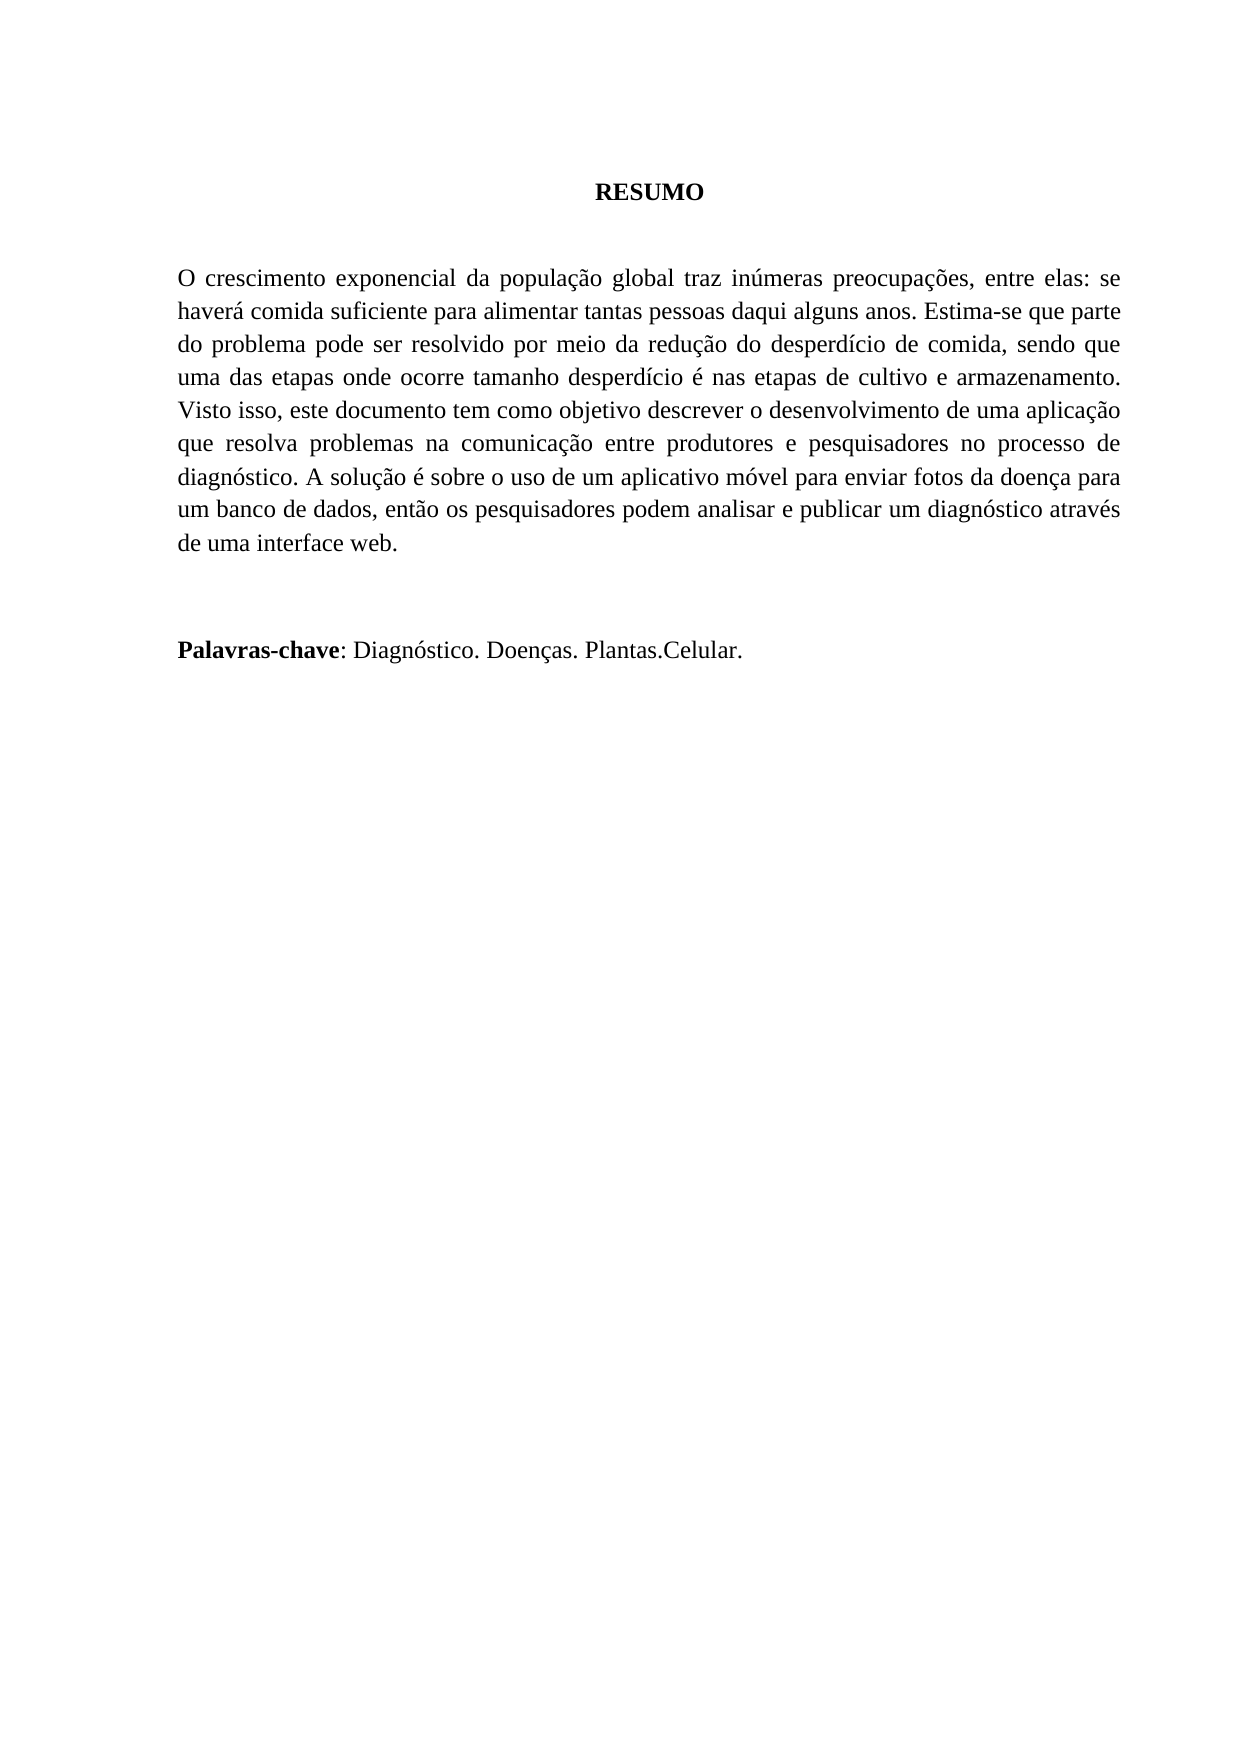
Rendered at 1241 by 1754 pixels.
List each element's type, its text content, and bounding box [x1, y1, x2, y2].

text Palavras-chave: Diagnóstico. Doenças. Plantas.Celular. [177, 635, 1122, 664]
text O crescimento exponencial da população global traz inúmeras preocupações, entre elas: se haverá comida suficiente para alimentar tantas pessoas daqui alguns anos. Estima-se que parte do problema pode ser resolvido por meio da redução do desperdício de comida, sendo que uma das etapas onde ocorre tamanho desperdício é nas etapas de cultivo e armazenamento. Visto isso, este documento tem como objetivo descrever o desenvolvimento de uma aplicação que resolva problemas na comunicação entre produtores e pesquisadores no processo de diagnóstico. A solução é sobre o uso de um aplicativo móvel para enviar fotos da doença para um banco de dados, então os pesquisadores podem analisar e publicar um diagnóstico através de uma interface web. [177, 263, 1122, 556]
text RESUMO [177, 177, 1122, 206]
